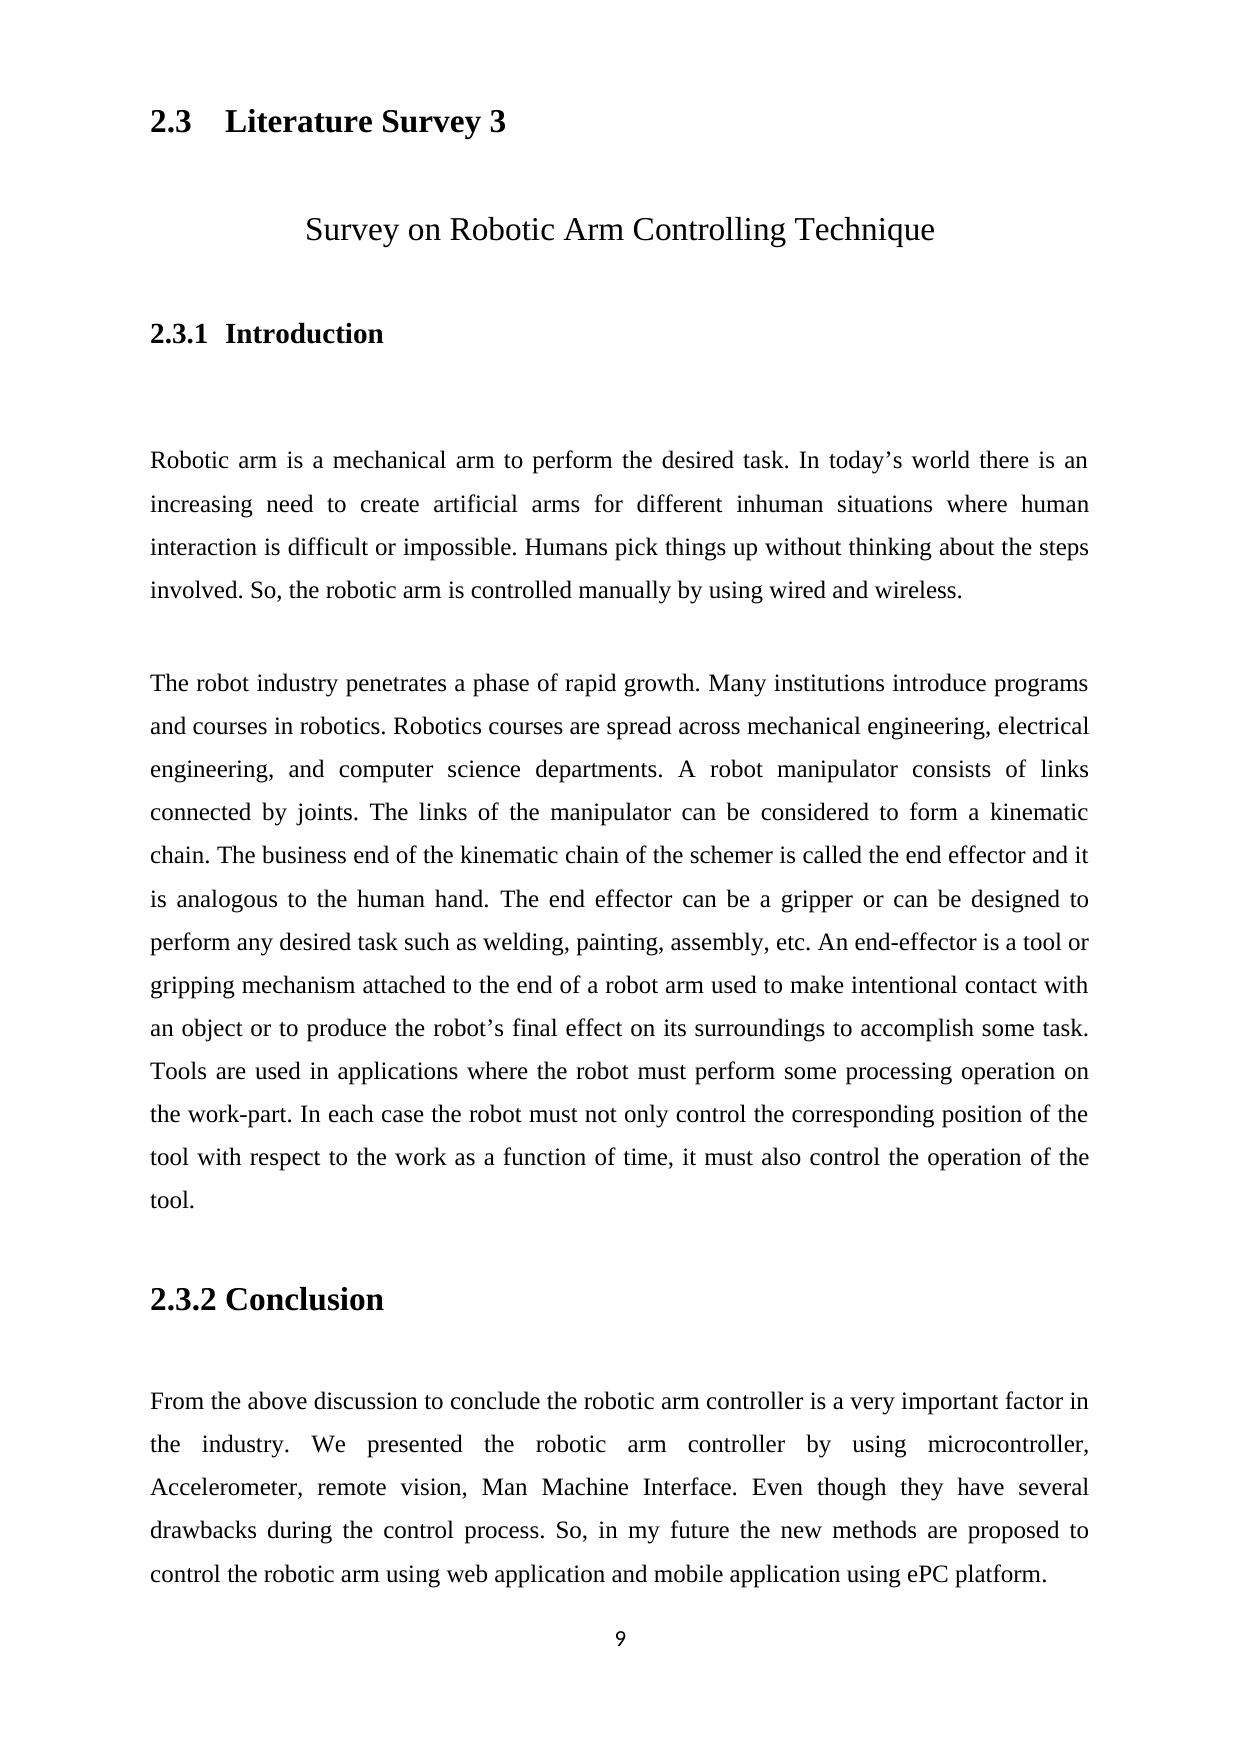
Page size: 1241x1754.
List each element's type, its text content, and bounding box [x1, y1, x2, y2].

text 2.3.1 Introduction [150, 317, 1090, 350]
text Robotic arm is a mechanical arm to perform the desired task. In today’s world there is an increasing need to create artificial arms for different inhuman situations where human interaction is difficult or impossible. Humans pick things up without thinking about the steps involved. So, the robotic arm is controlled manually by using wired and wireless. [150, 446, 1090, 604]
text The robot industry penetrates a phase of rapid growth. Many institutions introduce programs and courses in robotics. Robotics courses are spread across mechanical engineering, electrical engineering, and computer science departments. A robot manipulator consists of links connected by joints. The links of the manipulator can be considered to form a kinematic chain. The business end of the kinematic chain of the schemer is called the end effector and it is analogous to the human hand. The end effector can be a gripper or can be designed to perform any desired task such as welding, painting, assembly, etc. An end-effector is a tool or gripping mechanism attached to the end of a robot arm used to make intentional contact with an object or to produce the robot’s final effect on its surroundings to accomplish some task. Tools are used in applications where the robot must perform some processing operation on the work-part. In each case the robot must not only control the corresponding position of the tool with respect to the work as a function of time, it must also control the operation of the tool. [150, 668, 1090, 1214]
text 2.3.2 Conclusion [150, 1279, 1090, 1317]
text Survey on Robotic Arm Controlling Technique [150, 209, 1090, 247]
text 2.3 Literature Survey 3 [150, 102, 1090, 140]
text From the above discussion to conclude the robotic arm controller is a very important factor in the industry. We presented the robotic arm controller by using microcontroller, Accelerometer, remote vision, Man Machine Interface. Even though they have several drawbacks during the control process. So, in my future the new methods are proposed to control the robotic arm using web application and mobile application using ePC platform. [150, 1386, 1090, 1587]
